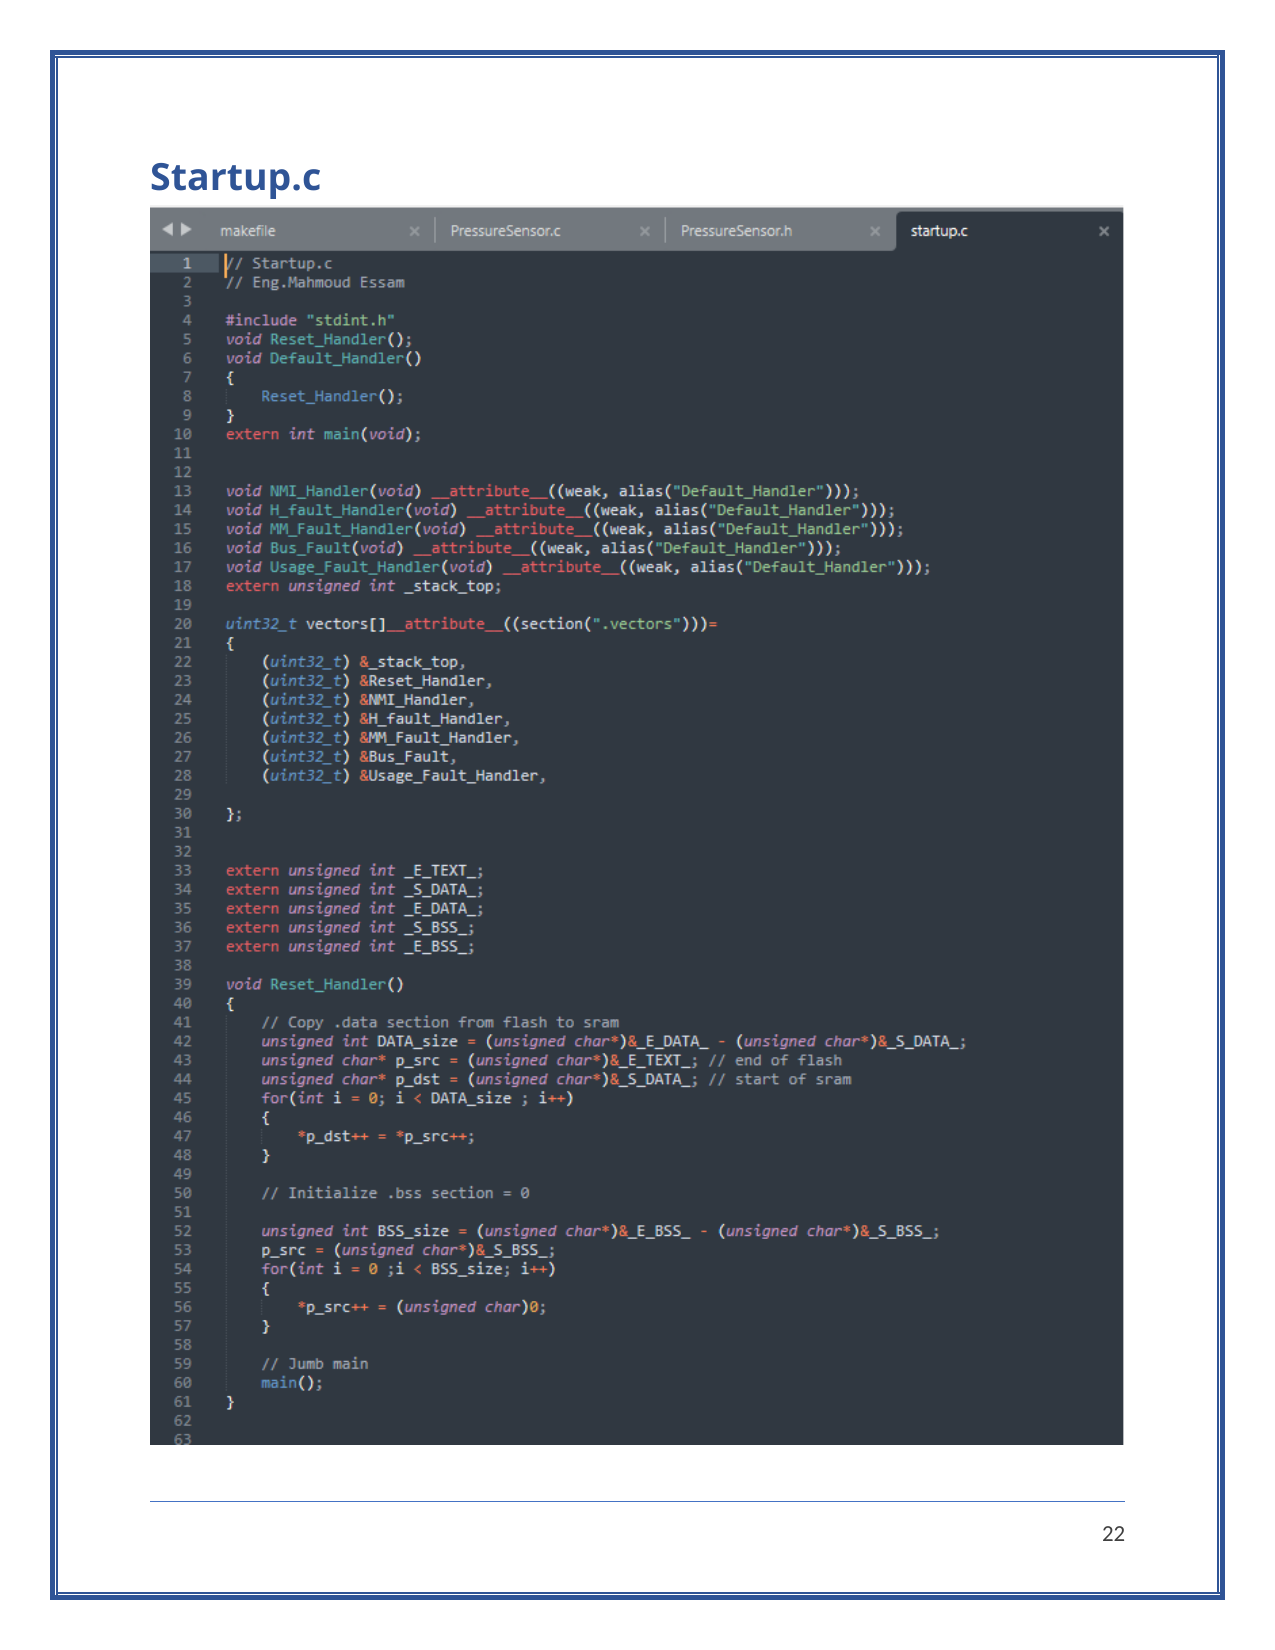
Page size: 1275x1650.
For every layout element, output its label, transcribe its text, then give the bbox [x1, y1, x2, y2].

subtitle Startup.c [150, 150, 1125, 201]
picture [150, 205, 1124, 1445]
